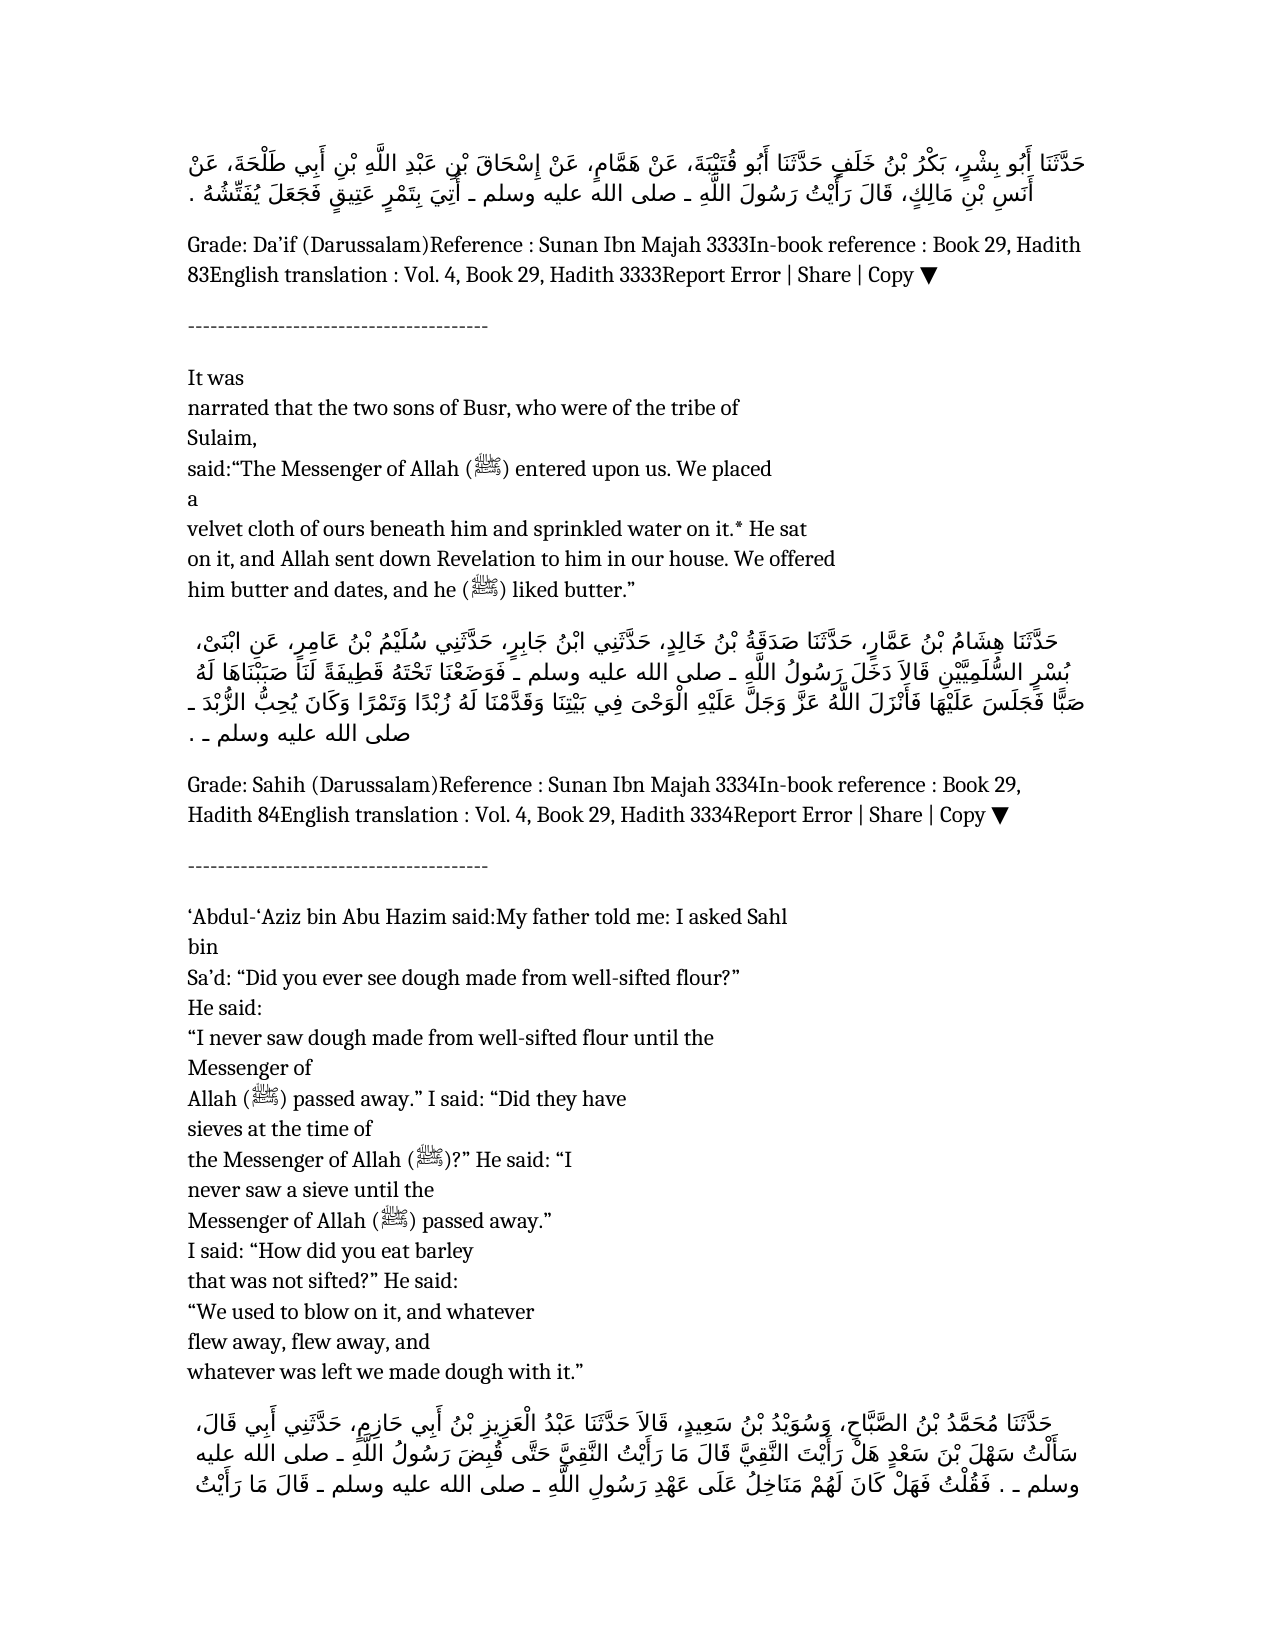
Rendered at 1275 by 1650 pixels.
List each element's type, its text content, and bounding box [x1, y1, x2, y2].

text It was narrated that the two sons of Busr, who were of the tribe of Sulaim, said:“The Messenger of Allah (ﷺ) entered upon us. We placed a velvet cloth of ours beneath him and sprinkled water on it.* He sat on it, and Allah sent down Revelation to him in our house. We offered him butter and dates, and he (ﷺ) liked butter.” [187, 364, 1087, 603]
text حَدَّثَنَا هِشَامُ بْنُ عَمَّارٍ، حَدَّثَنَا صَدَقَةُ بْنُ خَالِدٍ، حَدَّثَنِي ابْنُ جَابِرٍ، حَدَّثَنِي سُلَيْمُ بْنُ عَامِرٍ، عَنِ ابْنَىْ، بُسْرٍ السُّلَمِيَّيْنِ قَالاَ دَخَلَ رَسُولُ اللَّهِ ـ صلى الله عليه وسلم ـ فَوَضَعْنَا تَحْتَهُ قَطِيفَةً لَنَا صَبَبْنَاهَا لَهُ صَبًّا فَجَلَسَ عَلَيْهَا فَأَنْزَلَ اللَّهُ عَزَّ وَجَلَّ عَلَيْهِ الْوَحْىَ فِي بَيْتِنَا وَقَدَّمْنَا لَهُ زُبْدًا وَتَمْرًا وَكَانَ يُحِبُّ الزُّبْدَ ـ صلى الله عليه وسلم ـ ‏.‏ [187, 628, 1087, 747]
text Grade: Da’if (Darussalam)Reference : Sunan Ibn Majah 3333In-book reference : Book 29, Hadith 83English translation : Vol. 4, Book 29, Hadith 3333Report Error | Share | Copy ▼ [187, 232, 1087, 289]
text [187, 1410, 1087, 1498]
text Grade: Sahih (Darussalam)Reference : Sunan Ibn Majah 3334In-book reference : Book 29, Hadith 84English translation : Vol. 4, Book 29, Hadith 3334Report Error | Share | Copy ▼ [187, 772, 1087, 828]
text ---------------------------------------- [187, 313, 1087, 340]
text ‘Abdul-‘Aziz bin Abu Hazim said:My father told me: I asked Sahl bin Sa’d: “Did you ever see dough made from well-sifted flour?” He said: “I never saw dough made from well-sifted flour until the Messenger of Allah (ﷺ) passed away.” I said: “Did they have sieves at the time of the Messenger of Allah (ﷺ)?” He said: “I never saw a sieve until the Messenger of Allah (ﷺ) passed away.” I said: “How did you eat barley that was not sifted?” He said: “We used to blow on it, and whatever flew away, flew away, and whatever was left we made dough with it.” [187, 904, 1087, 1385]
text ---------------------------------------- [187, 853, 1087, 879]
text حَدَّثَنَا أَبُو بِشْرٍ، بَكْرُ بْنُ خَلَفٍ حَدَّثَنَا أَبُو قُتَيْبَةَ، عَنْ هَمَّامٍ، عَنْ إِسْحَاقَ بْنِ عَبْدِ اللَّهِ بْنِ أَبِي طَلْحَةَ، عَنْ أَنَسِ بْنِ مَالِكٍ، قَالَ رَأَيْتُ رَسُولَ اللَّهِ ـ صلى الله عليه وسلم ـ أُتِيَ بِتَمْرٍ عَتِيقٍ فَجَعَلَ يُفَتِّشُهُ ‏.‏ [187, 150, 1087, 207]
